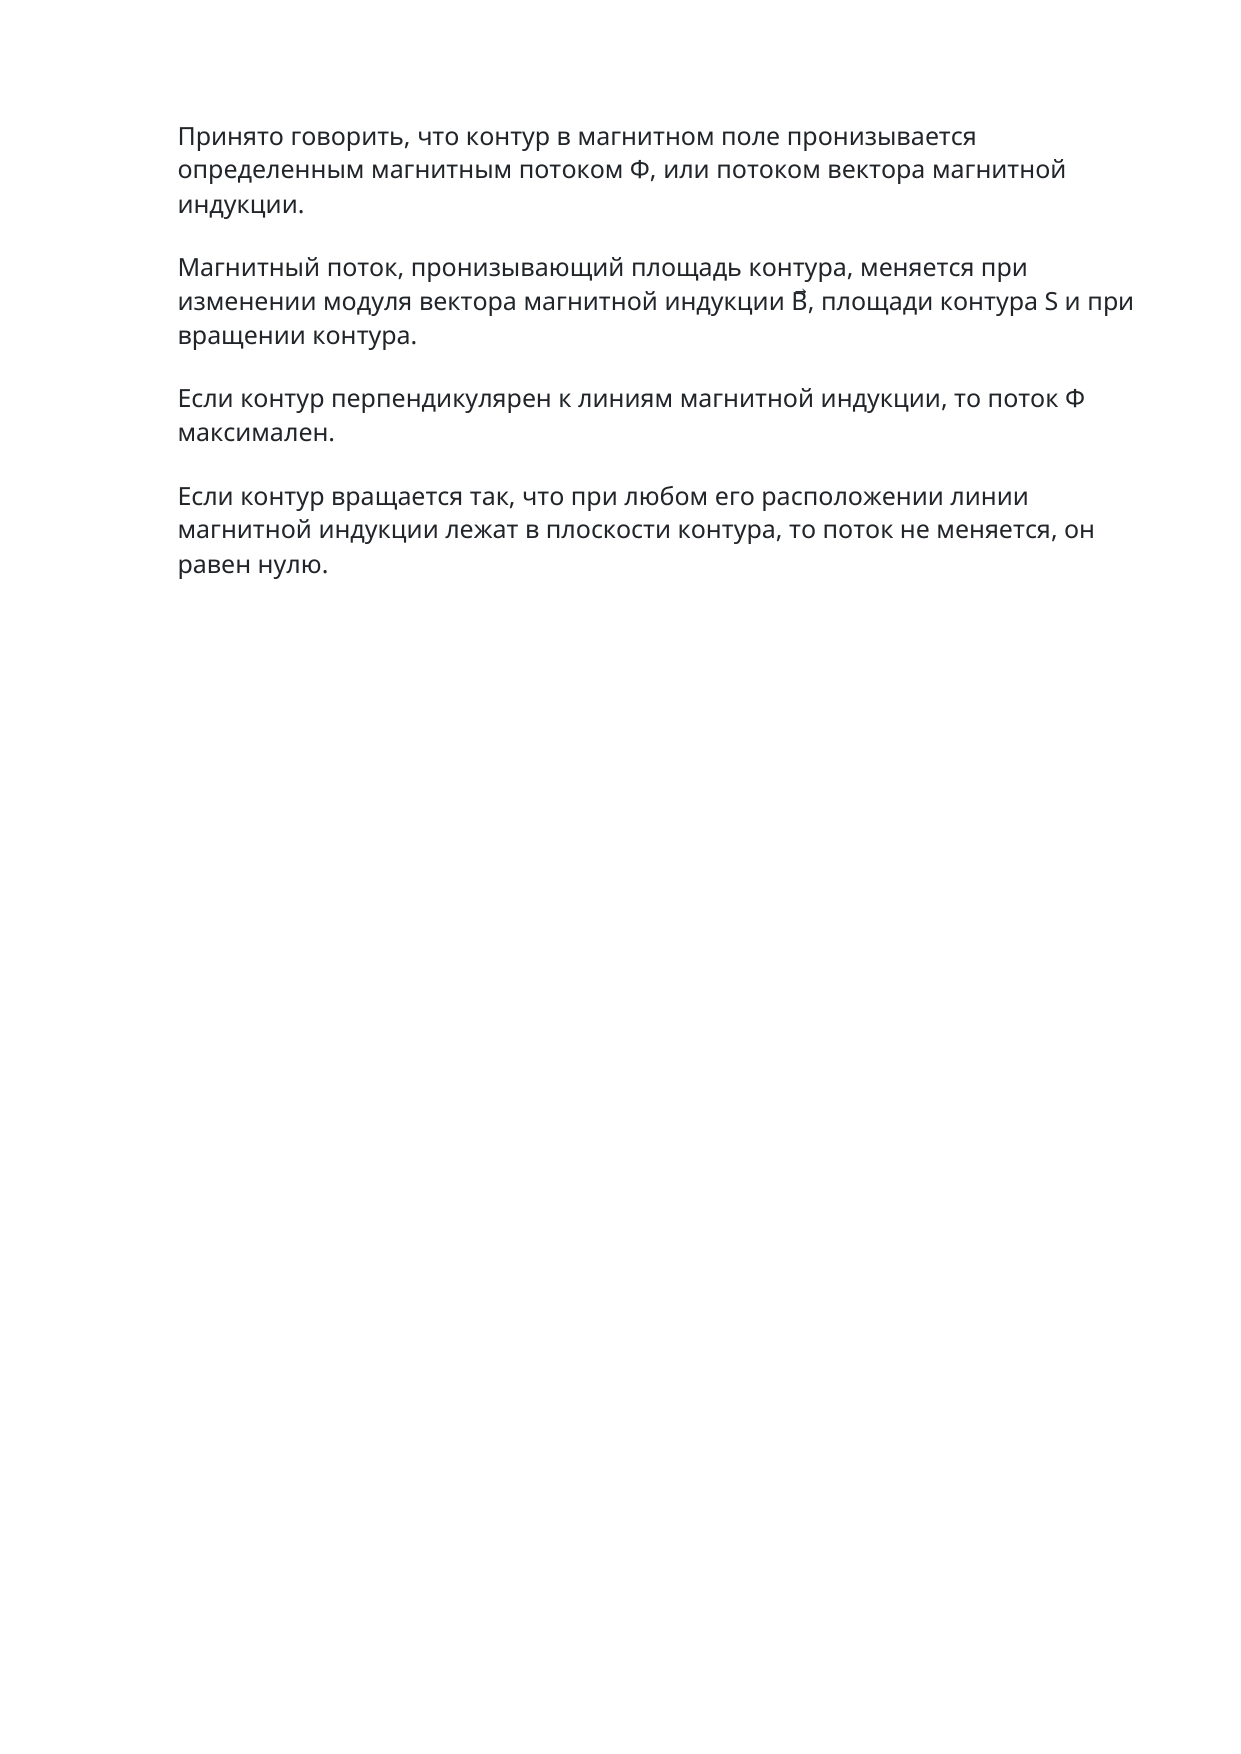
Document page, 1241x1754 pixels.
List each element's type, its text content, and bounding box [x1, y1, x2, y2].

text Если контур перпендикулярен к линиям магнитной индукции, то поток Ф максимален. [177, 381, 1152, 449]
text Если контур вращается так, что при любом его расположении линии магнитной индукции лежат в плоскости контура, то поток не меняется, он равен нулю. [177, 478, 1152, 580]
text Магнитный поток, пронизывающий площадь контура, меняется при изменении модуля вектора магнитной индукции B⃗, площади контура S и при вращении контура. [177, 249, 1152, 352]
text Принято говорить, что контур в магнитном поле пронизывается определенным магнитным потоком Ф, или потоком вектора магнитной индукции. [177, 118, 1152, 220]
